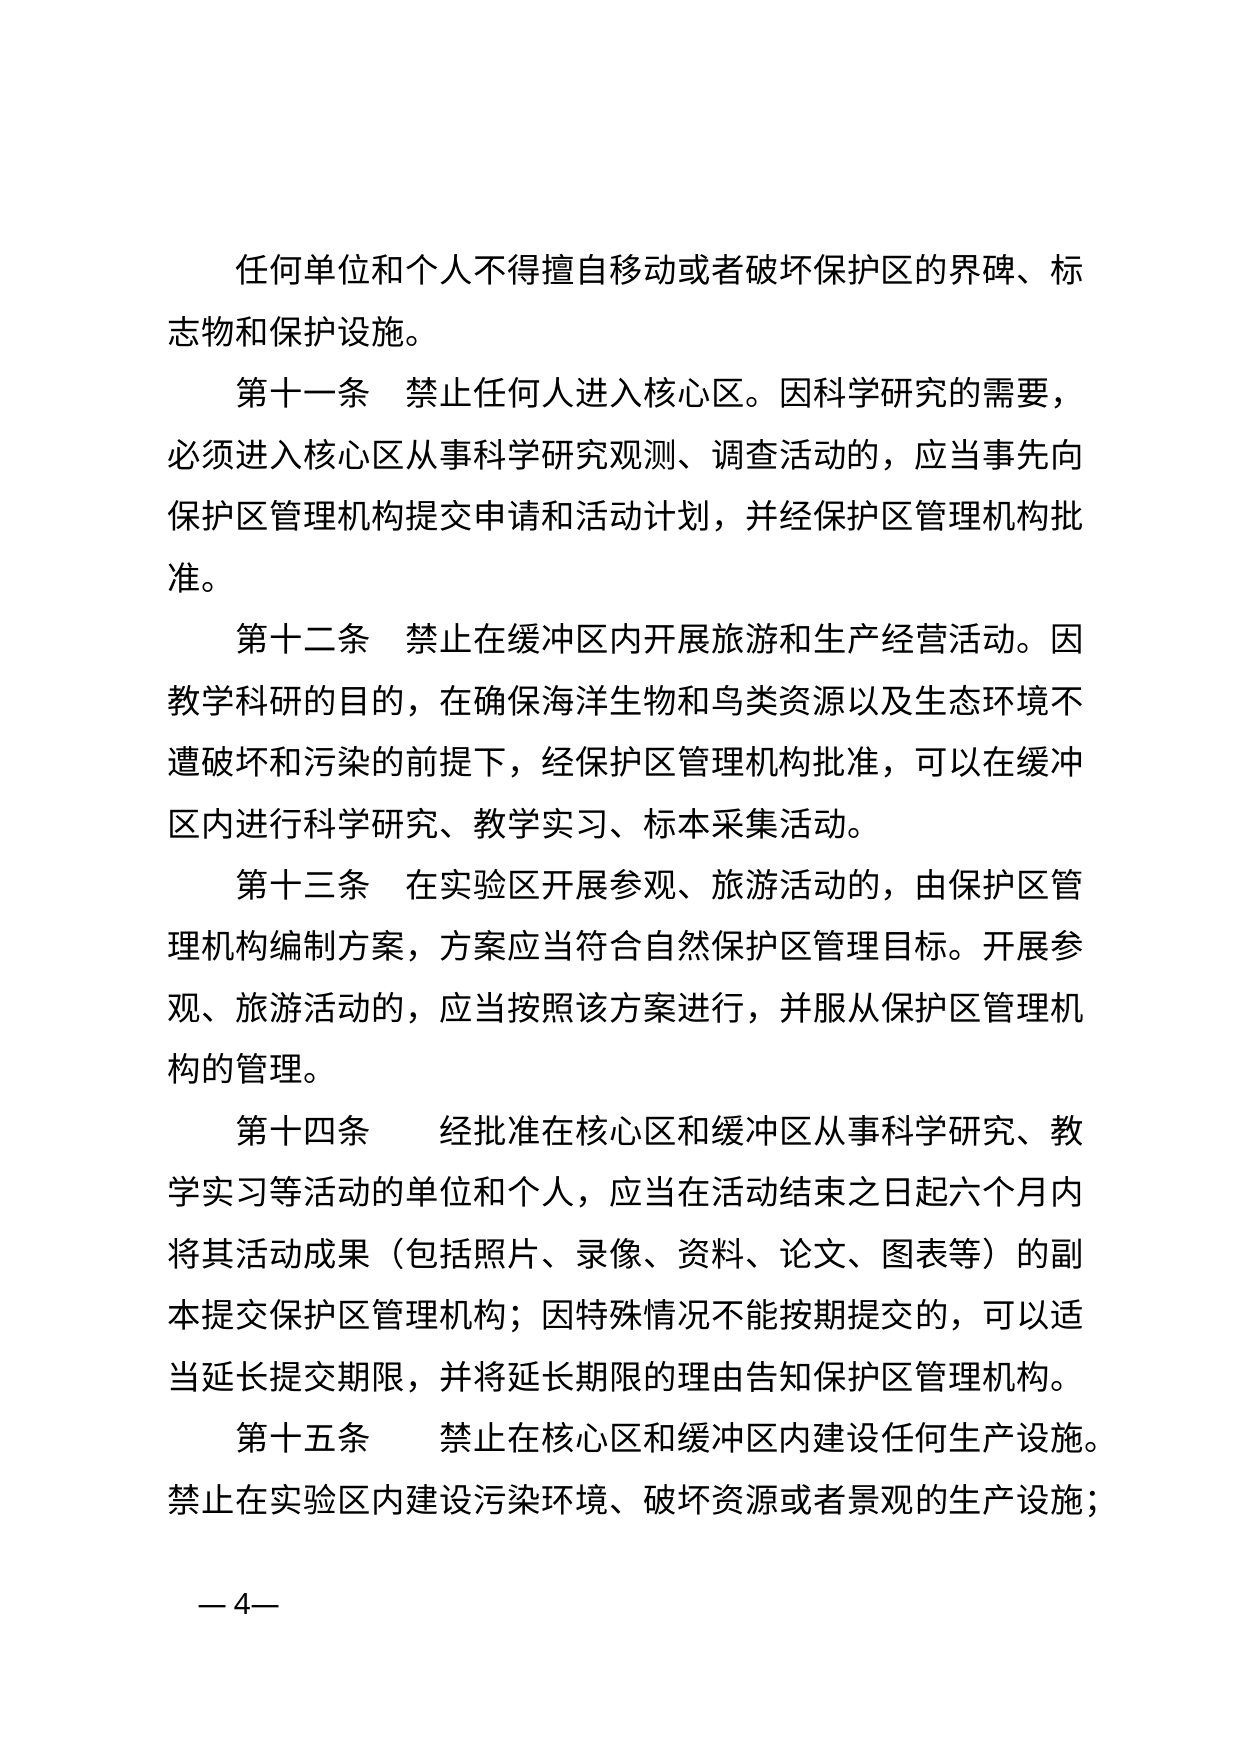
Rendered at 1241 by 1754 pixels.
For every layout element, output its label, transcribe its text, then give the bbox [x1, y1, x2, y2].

text 任何单位和个人不得擅自移动或者破坏保护区的界碑、标志物和保护设施。 [168, 238, 1084, 361]
text 第十一条 禁止任何人进入核心区。因科学研究的需要，必须进入核心区从事科学研究观测、调查活动的，应当事先向保护区管理机构提交申请和活动计划，并经保护区管理机构批准。 [168, 361, 1084, 606]
text 第十三条 在实验区开展参观、旅游活动的，由保护区管理机构编制方案，方案应当符合自然保护区管理目标。开展参观、旅游活动的，应当按照该方案进行，并服从保护区管理机构的管理。 [168, 852, 1084, 1098]
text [168, 1405, 1084, 1528]
text 第十四条 经批准在核心区和缓冲区从事科学研究、教学实习等活动的单位和个人，应当在活动结束之日起六个月内将其活动成果（包括照片、录像、资料、论文、图表等）的副本提交保护区管理机构；因特殊情况不能按期提交的，可以适当延长提交期限，并将延长期限的理由告知保护区管理机构。 [168, 1098, 1084, 1405]
text 第十二条 禁止在缓冲区内开展旅游和生产经营活动。因教学科研的目的，在确保海洋生物和鸟类资源以及生态环境不遭破坏和污染的前提下，经保护区管理机构批准，可以在缓冲区内进行科学研究、教学实习、标本采集活动。 [168, 606, 1084, 852]
